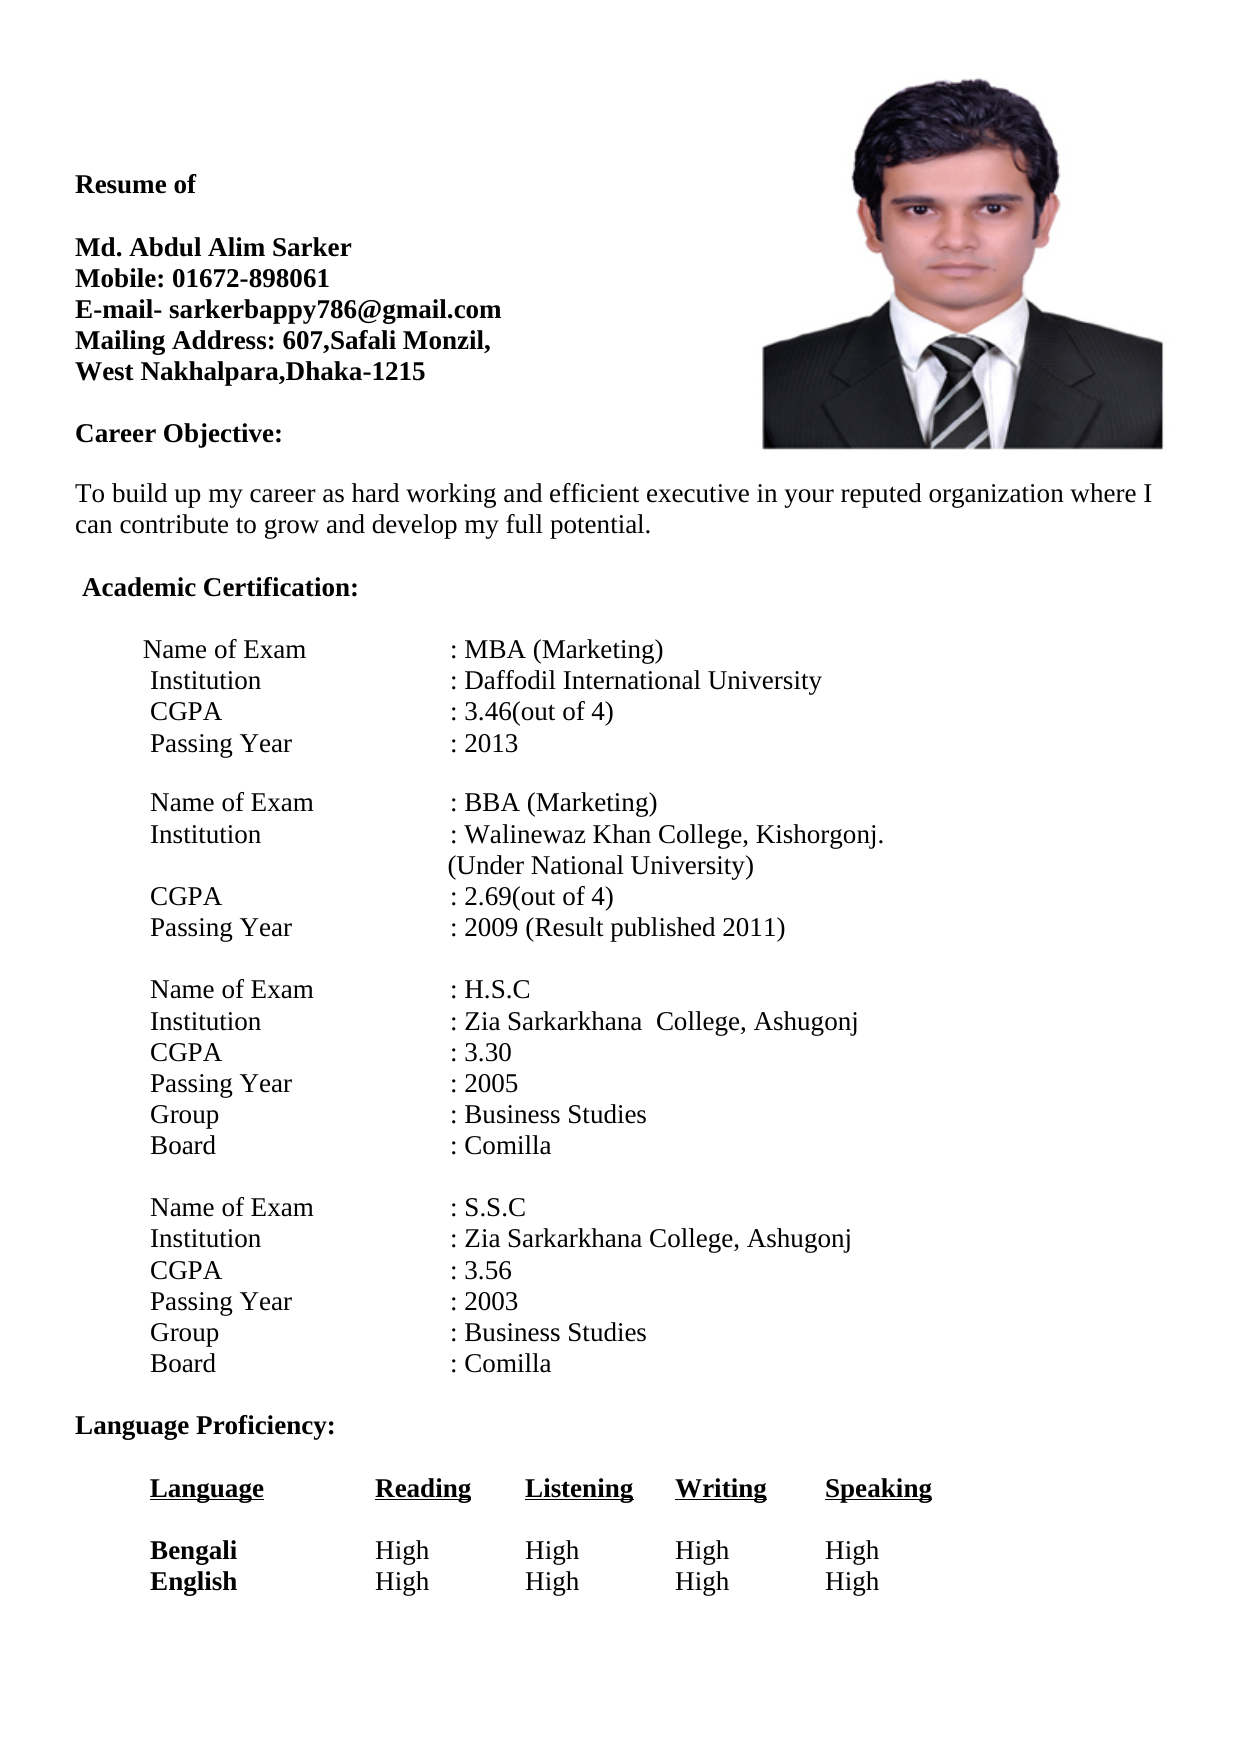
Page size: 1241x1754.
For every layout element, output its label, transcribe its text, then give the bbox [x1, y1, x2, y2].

text Passing Year : 2009 (Result published 2011) [150, 911, 1165, 942]
text CGPA : 3.56 [150, 1254, 1165, 1285]
text Board : Comilla [150, 1129, 1165, 1160]
text Passing Year : 2005 [150, 1067, 1165, 1098]
text Academic Certification: [75, 571, 1165, 602]
text Md. Abdul Alim Sarker [75, 231, 744, 262]
text CGPA : 2.69(out of 4) [150, 880, 1165, 911]
text Name of Exam : H.S.C [150, 973, 1165, 1004]
text CGPA : 3.30 [150, 1036, 1165, 1067]
text Bengali High High High High [112, 1534, 1165, 1565]
text Name of Exam : MBA (Marketing) [75, 633, 1165, 664]
text Institution : Zia Sarkarkhana College, Ashugonj [150, 1004, 1165, 1036]
text (Under National University) [150, 849, 1165, 880]
text To build up my career as hard working and efficient executive in your reputed organization where I can contribute to grow and develop my full potential. [75, 477, 1165, 540]
text Name of Exam : BBA (Marketing) [150, 787, 1165, 818]
text Resume of [75, 168, 744, 199]
text Group : Business Studies [150, 1098, 1165, 1129]
text Board : Comilla [150, 1347, 1165, 1378]
text Institution : Daffodil International University [150, 664, 1165, 696]
picture [744, 53, 1183, 464]
text Passing Year : 2003 [150, 1285, 1165, 1316]
text Mailing Address: 607,Safali Monzil, [75, 324, 744, 355]
text English High High High High [112, 1565, 1165, 1596]
text Passing Year : 2013 [150, 727, 1165, 758]
text Mobile: 01672-898061 [75, 262, 744, 293]
text Group : Business Studies [150, 1316, 1165, 1347]
text Language Proficiency: [75, 1409, 1165, 1441]
text Institution : Zia Sarkarkhana College, Ashugonj [150, 1223, 1165, 1254]
text Language Reading Listening Writing Speaking [75, 1472, 1165, 1503]
list Name of Exam : S.S.C [150, 1191, 1165, 1223]
text CGPA : 3.46(out of 4) [150, 696, 1165, 727]
text E-mail- sarkerbappy786@gmail.com [75, 293, 744, 324]
text West Nakhalpara,Dhaka-1215 [75, 355, 744, 386]
text Institution : Walinewaz Khan College, Kishorgonj. [150, 818, 1165, 849]
text Career Objective: [75, 418, 744, 449]
